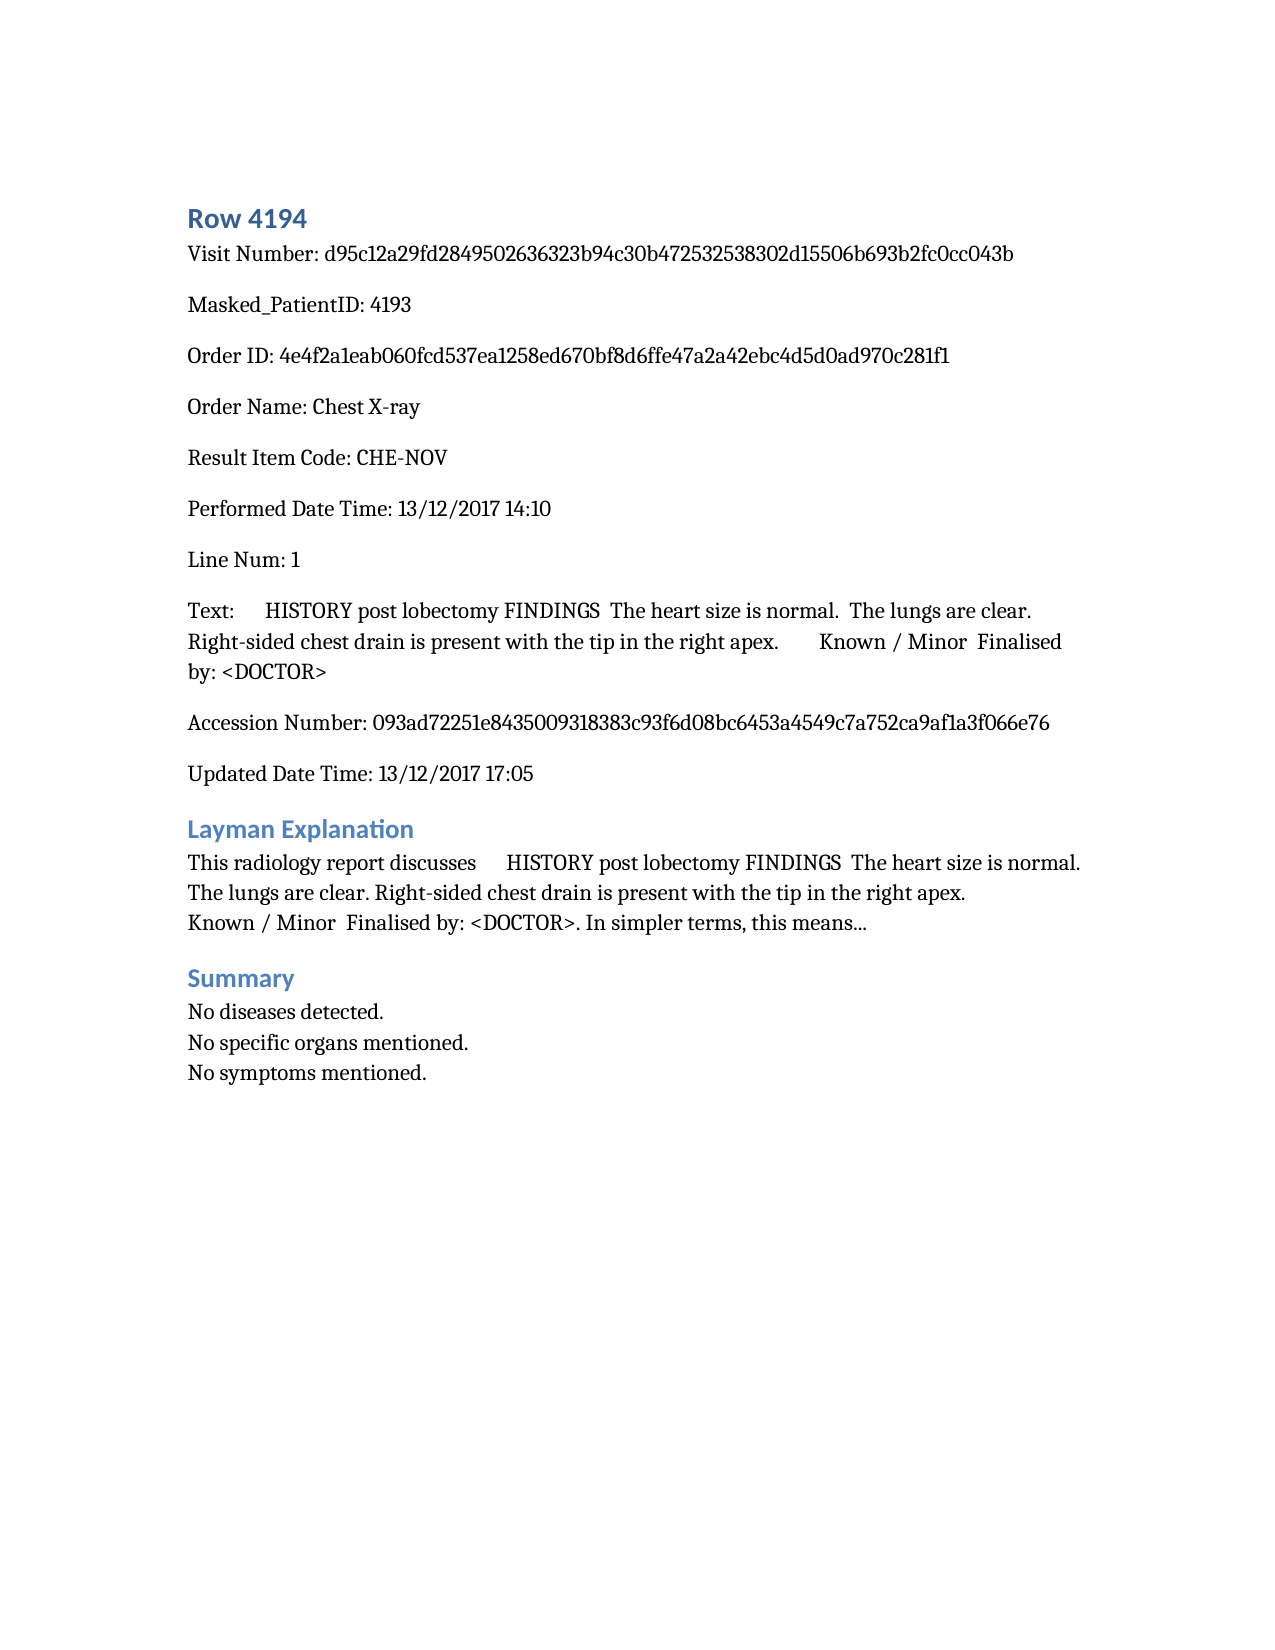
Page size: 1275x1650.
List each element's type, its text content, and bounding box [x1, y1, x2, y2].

text No diseases detected. No specific organs mentioned. No symptoms mentioned. [187, 999, 1087, 1086]
text Order ID: 4e4f2a1eab060fcd537ea1258ed670bf8d6ffe47a2a42ebc4d5d0ad970c281f1 [187, 343, 1087, 369]
subtitle Summary [187, 961, 1087, 994]
text This radiology report discusses HISTORY post lobectomy FINDINGS The heart size is normal. The lungs are clear. Right-sided chest drain is present with the tip in the right apex. Known / Minor Finalised by: <DOCTOR>. In simpler terms, this means... [187, 850, 1087, 936]
text Result Item Code: CHE-NOV [187, 445, 1087, 471]
subtitle Row 4194 [187, 200, 1087, 236]
text Performed Date Time: 13/12/2017 14:10 [187, 496, 1087, 522]
text Visit Number: d95c12a29fd2849502636323b94c30b472532538302d15506b693b2fc0cc043b [187, 241, 1087, 267]
text Line Num: 1 [187, 547, 1087, 573]
text Updated Date Time: 13/12/2017 17:05 [187, 761, 1087, 787]
text Accession Number: 093ad72251e8435009318383c93f6d08bc6453a4549c7a752ca9af1a3f066e76 [187, 710, 1087, 736]
subtitle Layman Explanation [187, 812, 1087, 845]
text Text: HISTORY post lobectomy FINDINGS The heart size is normal. The lungs are clear. Right-sided chest drain is present with the tip in the right apex. Known / Minor Finalised by: <DOCTOR> [187, 598, 1087, 685]
text Order Name: Chest X-ray [187, 394, 1087, 420]
text Masked_PatientID: 4193 [187, 292, 1087, 318]
